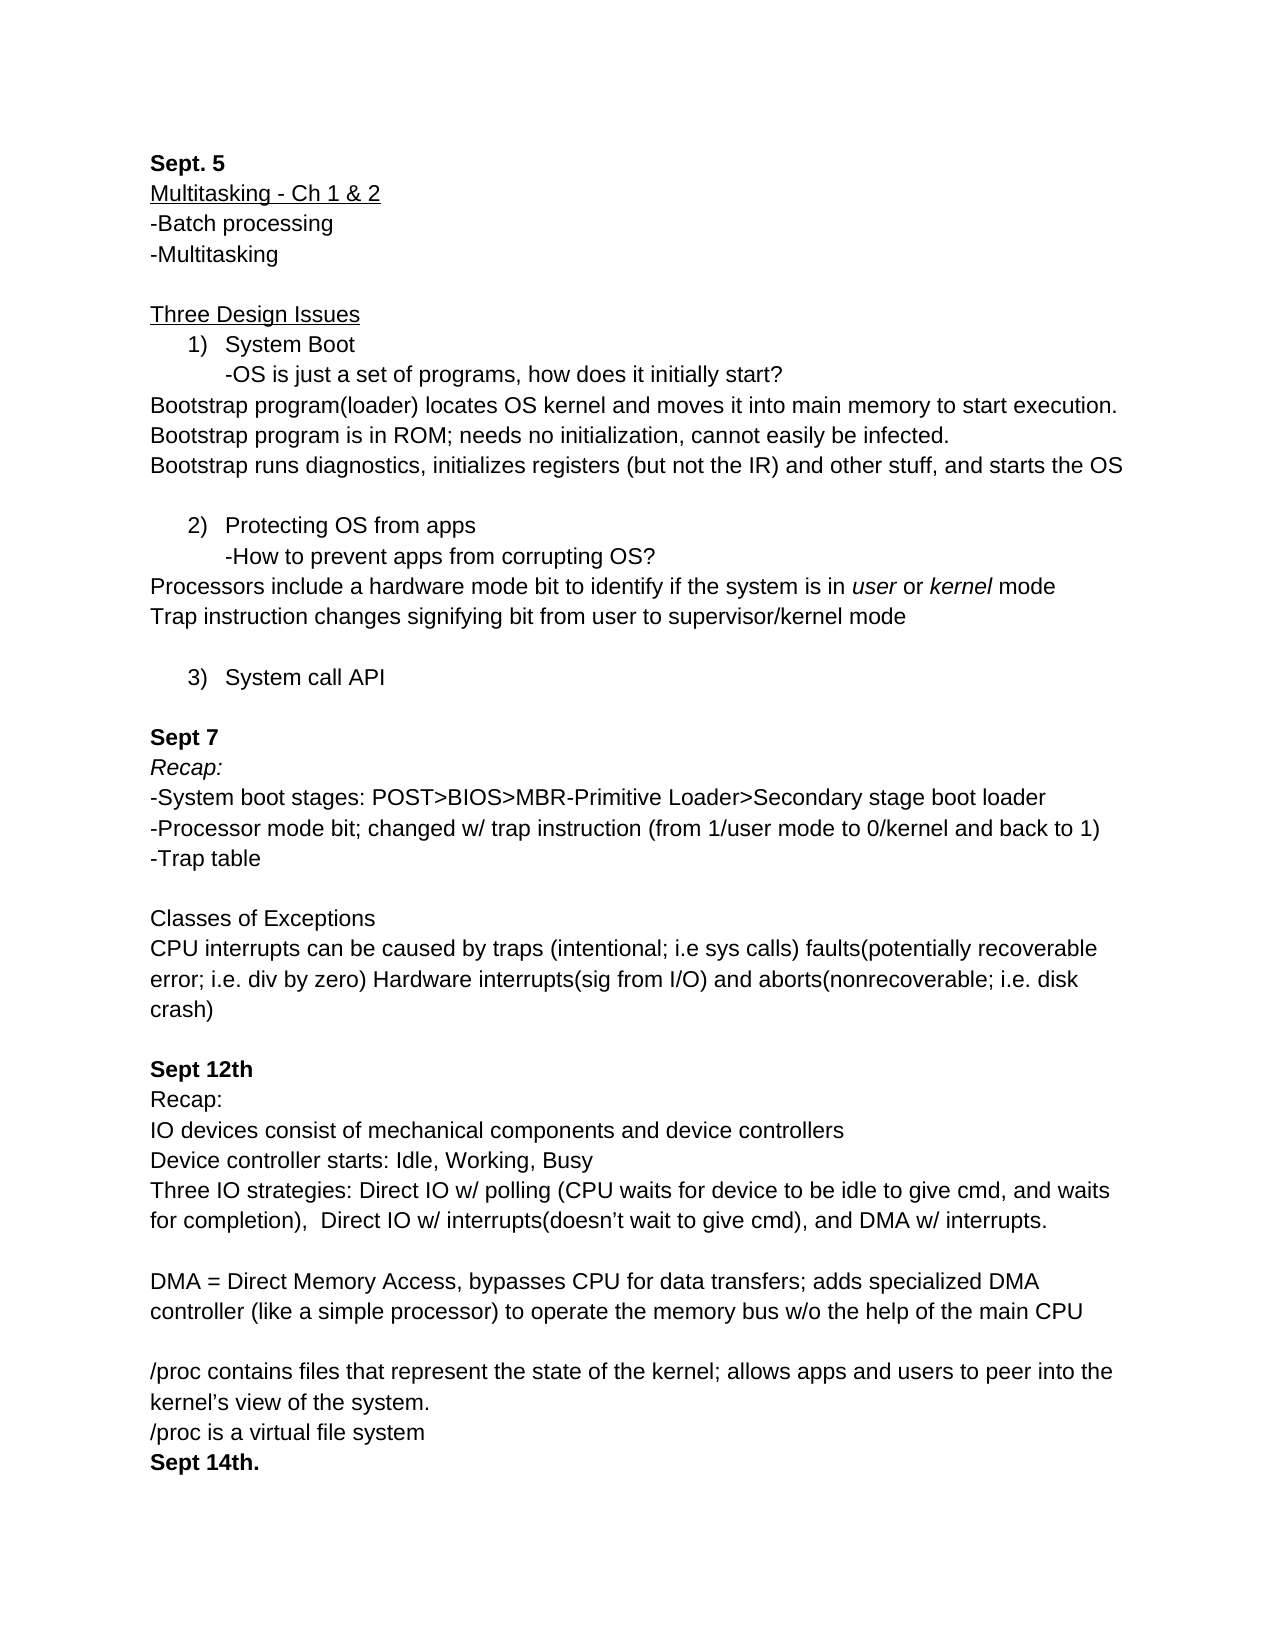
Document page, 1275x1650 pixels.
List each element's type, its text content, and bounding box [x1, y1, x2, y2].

text Multitasking - Ch 1 & 2 [150, 180, 1125, 207]
text Sept 14th. [150, 1449, 1125, 1475]
text Sept. 5 [150, 150, 1125, 176]
text /proc contains files that represent the state of the kernel; allows apps and users to peer into the kernel’s view of the system. [150, 1358, 1125, 1415]
text Trap instruction changes signifying bit from user to supervisor/kernel mode [150, 603, 1125, 629]
list Protecting OS from apps [187, 512, 1125, 539]
text -System boot stages: POST>BIOS>MBR-Primitive Loader>Secondary stage boot loader [150, 784, 1125, 811]
text Sept 12th [150, 1056, 1125, 1083]
text -OS is just a set of programs, how does it initially start? [150, 361, 1125, 388]
text Classes of Exceptions [150, 905, 1125, 932]
text /proc is a virtual file system [150, 1419, 1125, 1445]
text Three Design Issues [150, 301, 1125, 327]
text IO devices consist of mechanical components and device controllers [150, 1117, 1125, 1143]
text DMA = Direct Memory Access, bypasses CPU for data transfers; adds specialized DMA controller (like a simple processor) to operate the memory bus w/o the help of the main CPU [150, 1268, 1125, 1324]
text Bootstrap program is in ROM; needs no initialization, cannot easily be infected. [150, 422, 1125, 448]
text -Trap table [150, 845, 1125, 871]
text Bootstrap program(loader) locates OS kernel and moves it into main memory to start execution. [150, 392, 1125, 418]
text Sept 7 [150, 724, 1125, 750]
text Bootstrap runs diagnostics, initializes registers (but not the IR) and other stuff, and starts the OS [150, 452, 1125, 478]
list System Boot [187, 331, 1125, 358]
text -How to prevent apps from corrupting OS? [150, 543, 1125, 569]
text Recap: [150, 1086, 1125, 1113]
text -Batch processing [150, 210, 1125, 237]
text Three IO strategies: Direct IO w/ polling (CPU waits for device to be idle to give cmd, and waits for completion), Direct IO w/ interrupts(doesn’t wait to give cmd), and DMA w/ interrupts. [150, 1177, 1125, 1234]
text CPU interrupts can be caused by traps (intentional; i.e sys calls) faults(potentially recoverable error; i.e. div by zero) Hardware interrupts(sig from I/O) and aborts(nonrecoverable; i.e. disk crash) [150, 935, 1125, 1022]
list System call API [187, 663, 1125, 690]
text -Processor mode bit; changed w/ trap instruction (from 1/user mode to 0/kernel and back to 1) [150, 814, 1125, 841]
text -Multitasking [150, 241, 1125, 267]
text Recap: [150, 754, 1125, 781]
text Processors include a hardware mode bit to identify if the system is in user or kernel mode [150, 573, 1125, 599]
text Device controller starts: Idle, Working, Busy [150, 1147, 1125, 1173]
